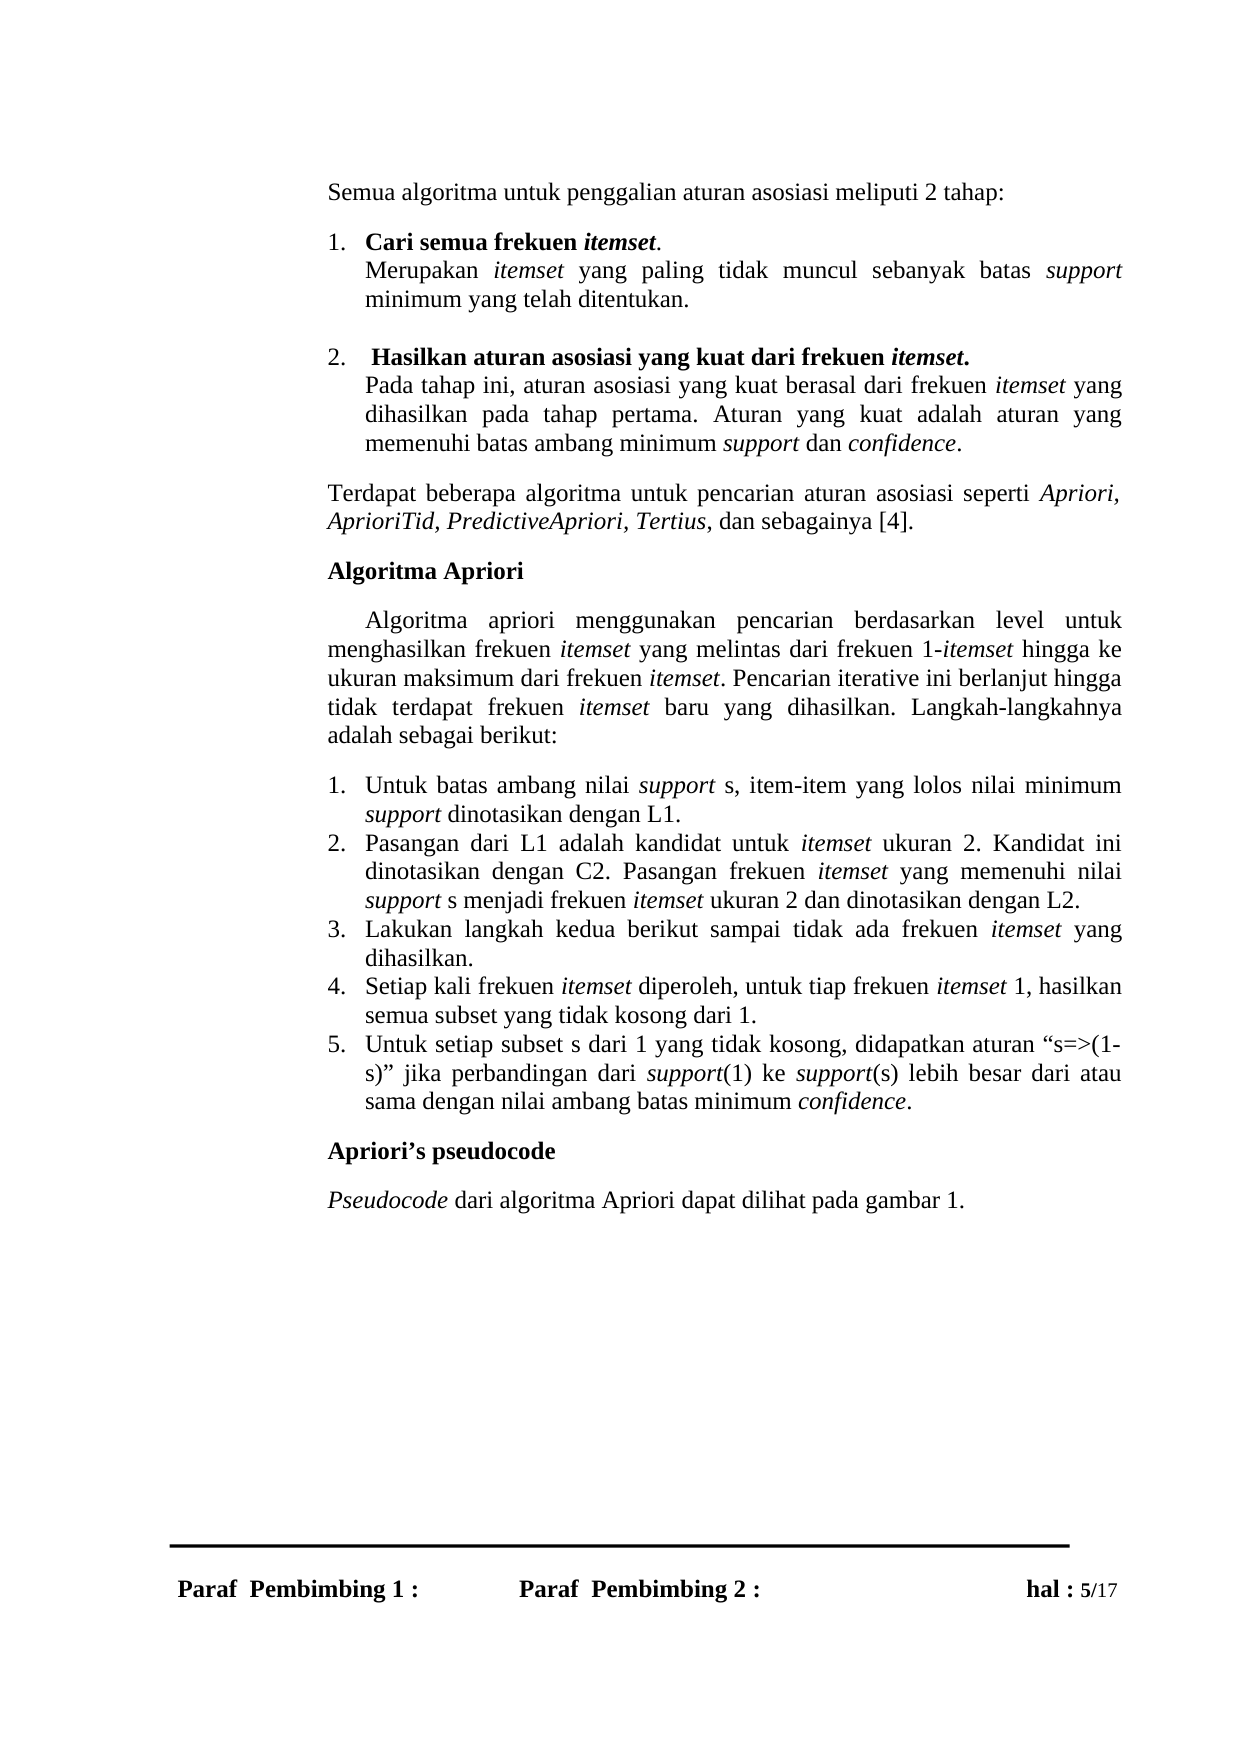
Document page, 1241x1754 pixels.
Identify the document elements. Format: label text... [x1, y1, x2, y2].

list Merupakan itemset yang paling tidak muncul sebanyak batas support minimum yang telah ditentukan. [365, 256, 1122, 313]
text Algoritma apriori menggunakan pencarian berdasarkan level untuk menghasilkan frekuen itemset yang melintas dari frekuen 1-itemset hingga ke ukuran maksimum dari frekuen itemset. Pencarian iterative ini berlanjut hingga tidak terdapat frekuen itemset baru yang dihasilkan. Langkah-langkahnya adalah sebagai berikut: [327, 606, 1122, 749]
list Lakukan langkah kedua berikut sampai tidak ada frekuen itemset yang dihasilkan. [327, 914, 1122, 971]
text Semua algoritma untuk penggalian aturan asosiasi meliputi 2 tahap: [177, 177, 1122, 206]
text Pseudocode dari algoritma Apriori dapat dilihat pada gambar 1. [327, 1186, 1122, 1214]
list Cari semua frekuen itemset. [327, 227, 1122, 256]
list Hasilkan aturan asosiasi yang kuat dari frekuen itemset. [327, 342, 1122, 371]
text Terdapat beberapa algoritma untuk pencarian aturan asosiasi seperti Apriori, AprioriTid, PredictiveApriori, Tertius, dan sebagainya . [327, 478, 1122, 535]
list Pasangan dari L1 adalah kandidat untuk itemset ukuran 2. Kandidat ini dinotasikan dengan C2. Pasangan frekuen itemset yang memenuhi nilai support s menjadi frekuen itemset ukuran 2 dan dinotasikan dengan L2. [327, 828, 1122, 914]
text Algoritma Apriori [327, 556, 1122, 585]
list Pada tahap ini, aturan asosiasi yang kuat berasal dari frekuen itemset yang dihasilkan pada tahap pertama. Aturan yang kuat adalah aturan yang memenuhi batas ambang minimum support dan confidence. [365, 371, 1122, 457]
list Untuk batas ambang nilai support s, item-item yang lolos nilai minimum support dinotasikan dengan L1. [327, 770, 1122, 828]
list Untuk setiap subset s dari 1 yang tidak kosong, didapatkan aturan “s=>(1-s)” jika perbandingan dari support(1) ke support(s) lebih besar dari atau sama dengan nilai ambang batas minimum confidence. [327, 1029, 1122, 1115]
text Apriori’s pseudocode [327, 1136, 1122, 1165]
list Setiap kali frekuen itemset diperoleh, untuk tiap frekuen itemset 1, hasilkan semua subset yang tidak kosong dari 1. [327, 971, 1122, 1029]
